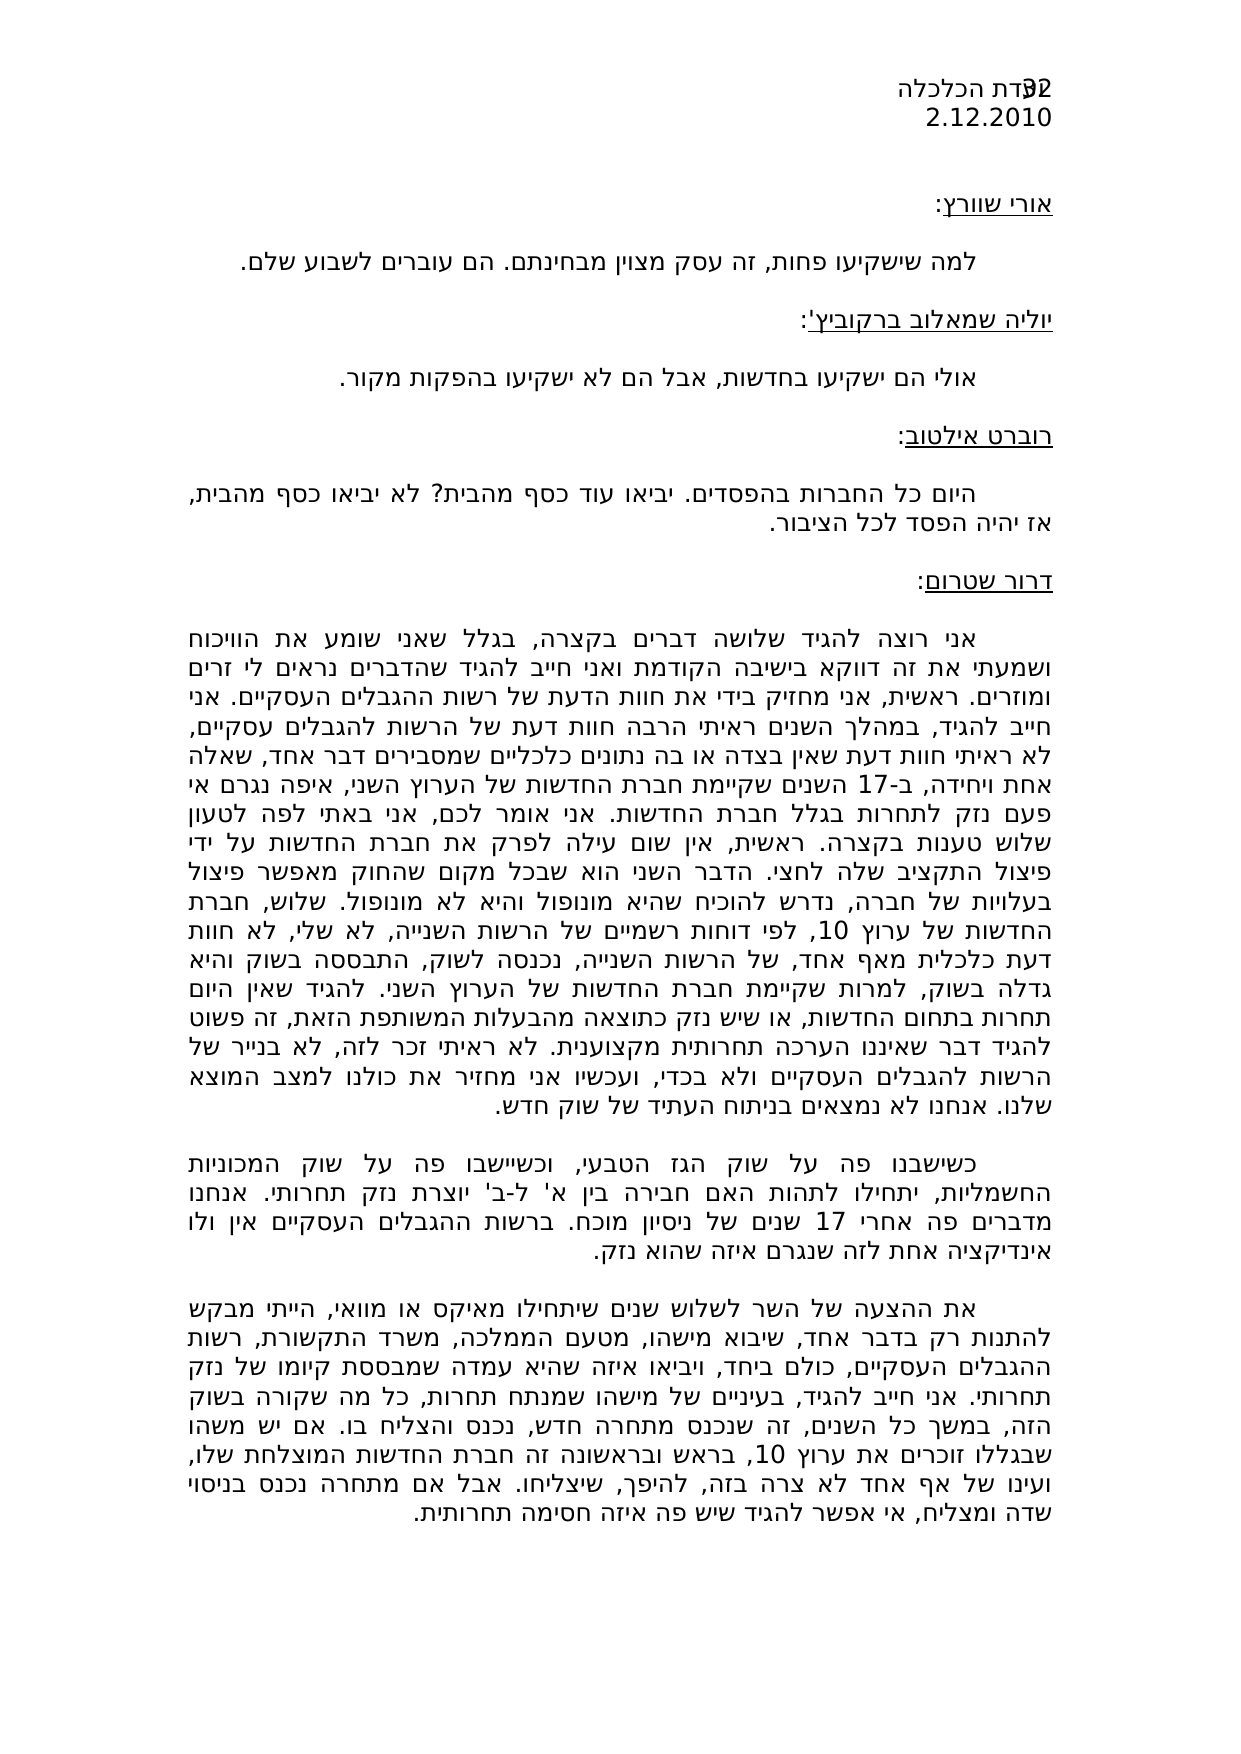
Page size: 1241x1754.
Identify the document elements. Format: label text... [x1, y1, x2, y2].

text אולי הם ישקיעו בחדשות, אבל הם לא ישקיעו בהפקות מקור. [187, 363, 1053, 392]
text רוברט אילטוב: [187, 421, 1053, 450]
text אורי שוורץ: [187, 189, 1053, 219]
text כשישבנו פה על שוק הגז הטבעי, וכשיישבו פה על שוק המכוניות החשמליות, יתחילו לתהות האם חבירה בין א' ל-ב' יוצרת נזק תחרותי. אנחנו מדברים פה אחרי 17 שנים של ניסיון מוכח. ברשות ההגבלים העסקיים אין ולו אינדיקציה אחת לזה שנגרם איזה שהוא נזק. [187, 1149, 1053, 1265]
text את ההצעה של השר לשלוש שנים שיתחילו מאיקס או מוואי, הייתי מבקש להתנות רק בדבר אחד, שיבוא מישהו, מטעם הממלכה, משרד התקשורת, רשות ההגבלים העסקיים, כולם ביחד, ויביאו איזה שהיא עמדה שמבססת קיומו של נזק תחרותי. אני חייב להגיד, בעיניים של מישהו שמנתח תחרות, כל מה שקורה בשוק הזה, במשך כל השנים, זה שנכנס מתחרה חדש, נכנס והצליח בו. אם יש משהו שבגללו זוכרים את ערוץ 10, בראש ובראשונה זה חברת החדשות המוצלחת שלו, ועינו של אף אחד לא צרה בזה, להיפך, שיצליחו. אבל אם מתחרה נכנס בניסוי שדה ומצליח, אי אפשר להגיד שיש פה איזה חסימה תחרותית. [187, 1294, 1053, 1527]
text למה שישקיעו פחות, זה עסק מצוין מבחינתם. הם עוברים לשבוע שלם. [187, 247, 1053, 277]
text אני רוצה להגיד שלושה דברים בקצרה, בגלל שאני שומע את הוויכוח ושמעתי את זה דווקא בישיבה הקודמת ואני חייב להגיד שהדברים נראים לי זרים ומוזרים. ראשית, אני מחזיק בידי את חוות הדעת של רשות ההגבלים העסקיים. אני חייב להגיד, במהלך השנים ראיתי הרבה חוות דעת של הרשות להגבלים עסקיים, לא ראיתי חוות דעת שאין בצדה או בה נתונים כלכליים שמסבירים דבר אחד, שאלה אחת ויחידה, ב-17 השנים שקיימת חברת החדשות של הערוץ השני, איפה נגרם אי פעם נזק לתחרות בגלל חברת החדשות. אני אומר לכם, אני באתי לפה לטעון שלוש טענות בקצרה. ראשית, אין שום עילה לפרק את חברת החדשות על ידי פיצול התקציב שלה לחצי. הדבר השני הוא שבכל מקום שהחוק מאפשר פיצול בעלויות של חברה, נדרש להוכיח שהיא מונופול והיא לא מונופול. שלוש, חברת החדשות של ערוץ 10, לפי דוחות רשמיים של הרשות השנייה, לא שלי, לא חוות דעת כלכלית מאף אחד, של הרשות השנייה, נכנסה לשוק, התבססה בשוק והיא גדלה בשוק, למרות שקיימת חברת החדשות של הערוץ השני. להגיד שאין היום תחרות בתחום החדשות, או שיש נזק כתוצאה מהבעלות המשותפת הזאת, זה פשוט להגיד דבר שאיננו הערכה תחרותית מקצוענית. לא ראיתי זכר לזה, לא בנייר של הרשות להגבלים העסקיים ולא בכדי, ועכשיו אני מחזיר את כולנו למצב המוצא שלנו. אנחנו לא נמצאים בניתוח העתיד של שוק חדש. [187, 624, 1053, 1120]
text יוליה שמאלוב ברקוביץ': [187, 305, 1053, 334]
text דרור שטרום: [187, 566, 1053, 595]
text היום כל החברות בהפסדים. יביאו עוד כסף מהבית? לא יביאו כסף מהבית, אז יהיה הפסד לכל הציבור. [187, 479, 1053, 537]
